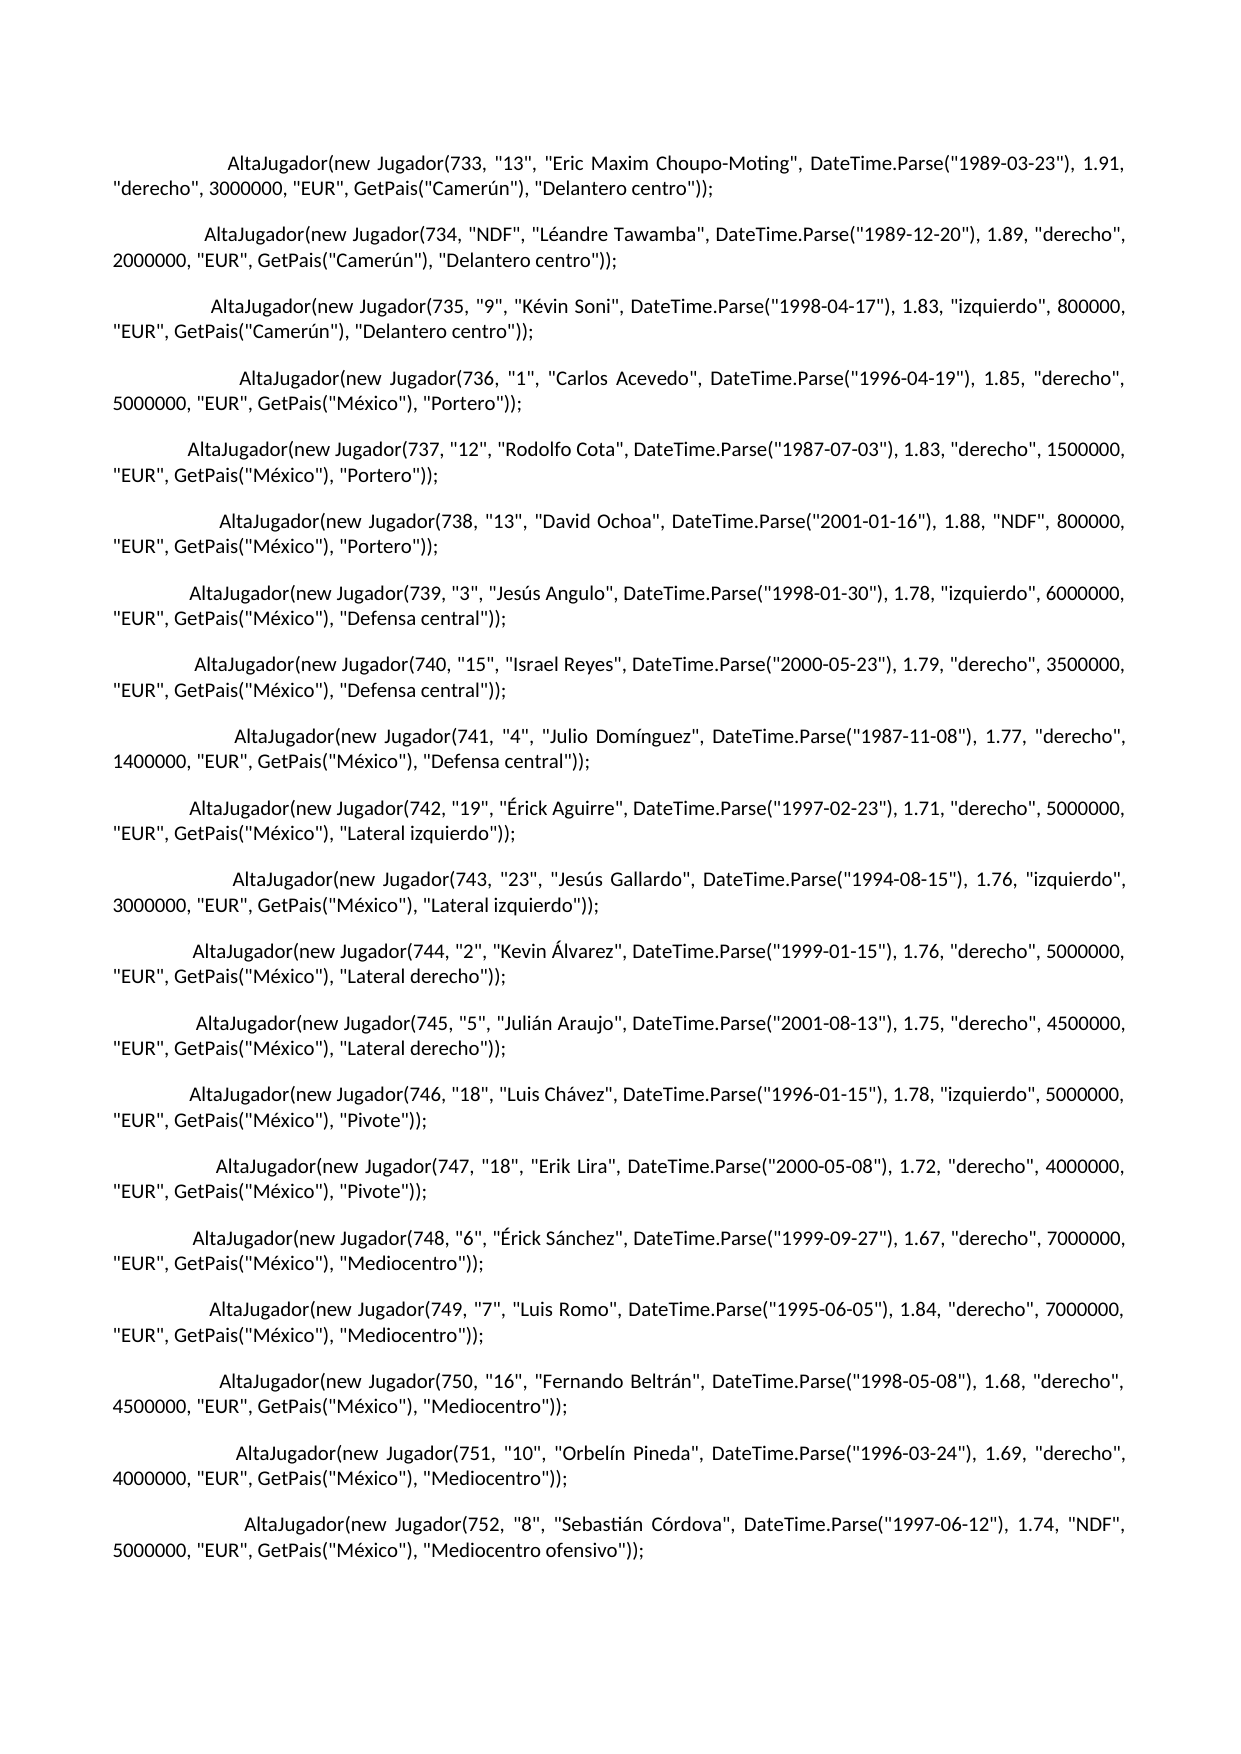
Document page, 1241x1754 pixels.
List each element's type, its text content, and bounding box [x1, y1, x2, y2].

text AltaJugador(new Jugador(740, "15", "Israel Reyes", DateTime.Parse("2000-05-23"), 1.79, "derecho", 3500000, "EUR", GetPais("México"), "Defensa central")); [112, 652, 1128, 702]
text AltaJugador(new Jugador(741, "4", "Julio Domínguez", DateTime.Parse("1987-11-08"), 1.77, "derecho", 1400000, "EUR", GetPais("México"), "Defensa central")); [112, 723, 1128, 774]
text AltaJugador(new Jugador(738, "13", "David Ochoa", DateTime.Parse("2001-01-16"), 1.88, "NDF", 800000, "EUR", GetPais("México"), "Portero")); [112, 508, 1128, 559]
text AltaJugador(new Jugador(742, "19", "Érick Aguirre", DateTime.Parse("1997-02-23"), 1.71, "derecho", 5000000, "EUR", GetPais("México"), "Lateral izquierdo")); [112, 795, 1128, 846]
text AltaJugador(new Jugador(734, "NDF", "Léandre Tawamba", DateTime.Parse("1989-12-20"), 1.89, "derecho", 2000000, "EUR", GetPais("Camerún"), "Delantero centro")); [112, 222, 1128, 272]
text AltaJugador(new Jugador(748, "6", "Érick Sánchez", DateTime.Parse("1999-09-27"), 1.67, "derecho", 7000000, "EUR", GetPais("México"), "Mediocentro")); [112, 1225, 1128, 1276]
text AltaJugador(new Jugador(736, "1", "Carlos Acevedo", DateTime.Parse("1996-04-19"), 1.85, "derecho", 5000000, "EUR", GetPais("México"), "Portero")); [112, 365, 1128, 416]
text AltaJugador(new Jugador(744, "2", "Kevin Álvarez", DateTime.Parse("1999-01-15"), 1.76, "derecho", 5000000, "EUR", GetPais("México"), "Lateral derecho")); [112, 938, 1128, 989]
text AltaJugador(new Jugador(737, "12", "Rodolfo Cota", DateTime.Parse("1987-07-03"), 1.83, "derecho", 1500000, "EUR", GetPais("México"), "Portero")); [112, 437, 1128, 487]
text AltaJugador(new Jugador(752, "8", "Sebastián Córdova", DateTime.Parse("1997-06-12"), 1.74, "NDF", 5000000, "EUR", GetPais("México"), "Mediocentro ofensivo")); [112, 1512, 1128, 1562]
text AltaJugador(new Jugador(750, "16", "Fernando Beltrán", DateTime.Parse("1998-05-08"), 1.68, "derecho", 4500000, "EUR", GetPais("México"), "Mediocentro")); [112, 1368, 1128, 1419]
text AltaJugador(new Jugador(743, "23", "Jesús Gallardo", DateTime.Parse("1994-08-15"), 1.76, "izquierdo", 3000000, "EUR", GetPais("México"), "Lateral izquierdo")); [112, 867, 1128, 917]
text AltaJugador(new Jugador(747, "18", "Erik Lira", DateTime.Parse("2000-05-08"), 1.72, "derecho", 4000000, "EUR", GetPais("México"), "Pivote")); [112, 1153, 1128, 1204]
text AltaJugador(new Jugador(745, "5", "Julián Araujo", DateTime.Parse("2001-08-13"), 1.75, "derecho", 4500000, "EUR", GetPais("México"), "Lateral derecho")); [112, 1010, 1128, 1061]
text AltaJugador(new Jugador(739, "3", "Jesús Angulo", DateTime.Parse("1998-01-30"), 1.78, "izquierdo", 6000000, "EUR", GetPais("México"), "Defensa central")); [112, 580, 1128, 631]
text AltaJugador(new Jugador(735, "9", "Kévin Soni", DateTime.Parse("1998-04-17"), 1.83, "izquierdo", 800000, "EUR", GetPais("Camerún"), "Delantero centro")); [112, 293, 1128, 344]
text AltaJugador(new Jugador(733, "13", "Eric Maxim Choupo-Moting", DateTime.Parse("1989-03-23"), 1.91, "derecho", 3000000, "EUR", GetPais("Camerún"), "Delantero centro")); [112, 150, 1128, 201]
text AltaJugador(new Jugador(751, "10", "Orbelín Pineda", DateTime.Parse("1996-03-24"), 1.69, "derecho", 4000000, "EUR", GetPais("México"), "Mediocentro")); [112, 1440, 1128, 1491]
text AltaJugador(new Jugador(746, "18", "Luis Chávez", DateTime.Parse("1996-01-15"), 1.78, "izquierdo", 5000000, "EUR", GetPais("México"), "Pivote")); [112, 1082, 1128, 1132]
text AltaJugador(new Jugador(749, "7", "Luis Romo", DateTime.Parse("1995-06-05"), 1.84, "derecho", 7000000, "EUR", GetPais("México"), "Mediocentro")); [112, 1297, 1128, 1347]
